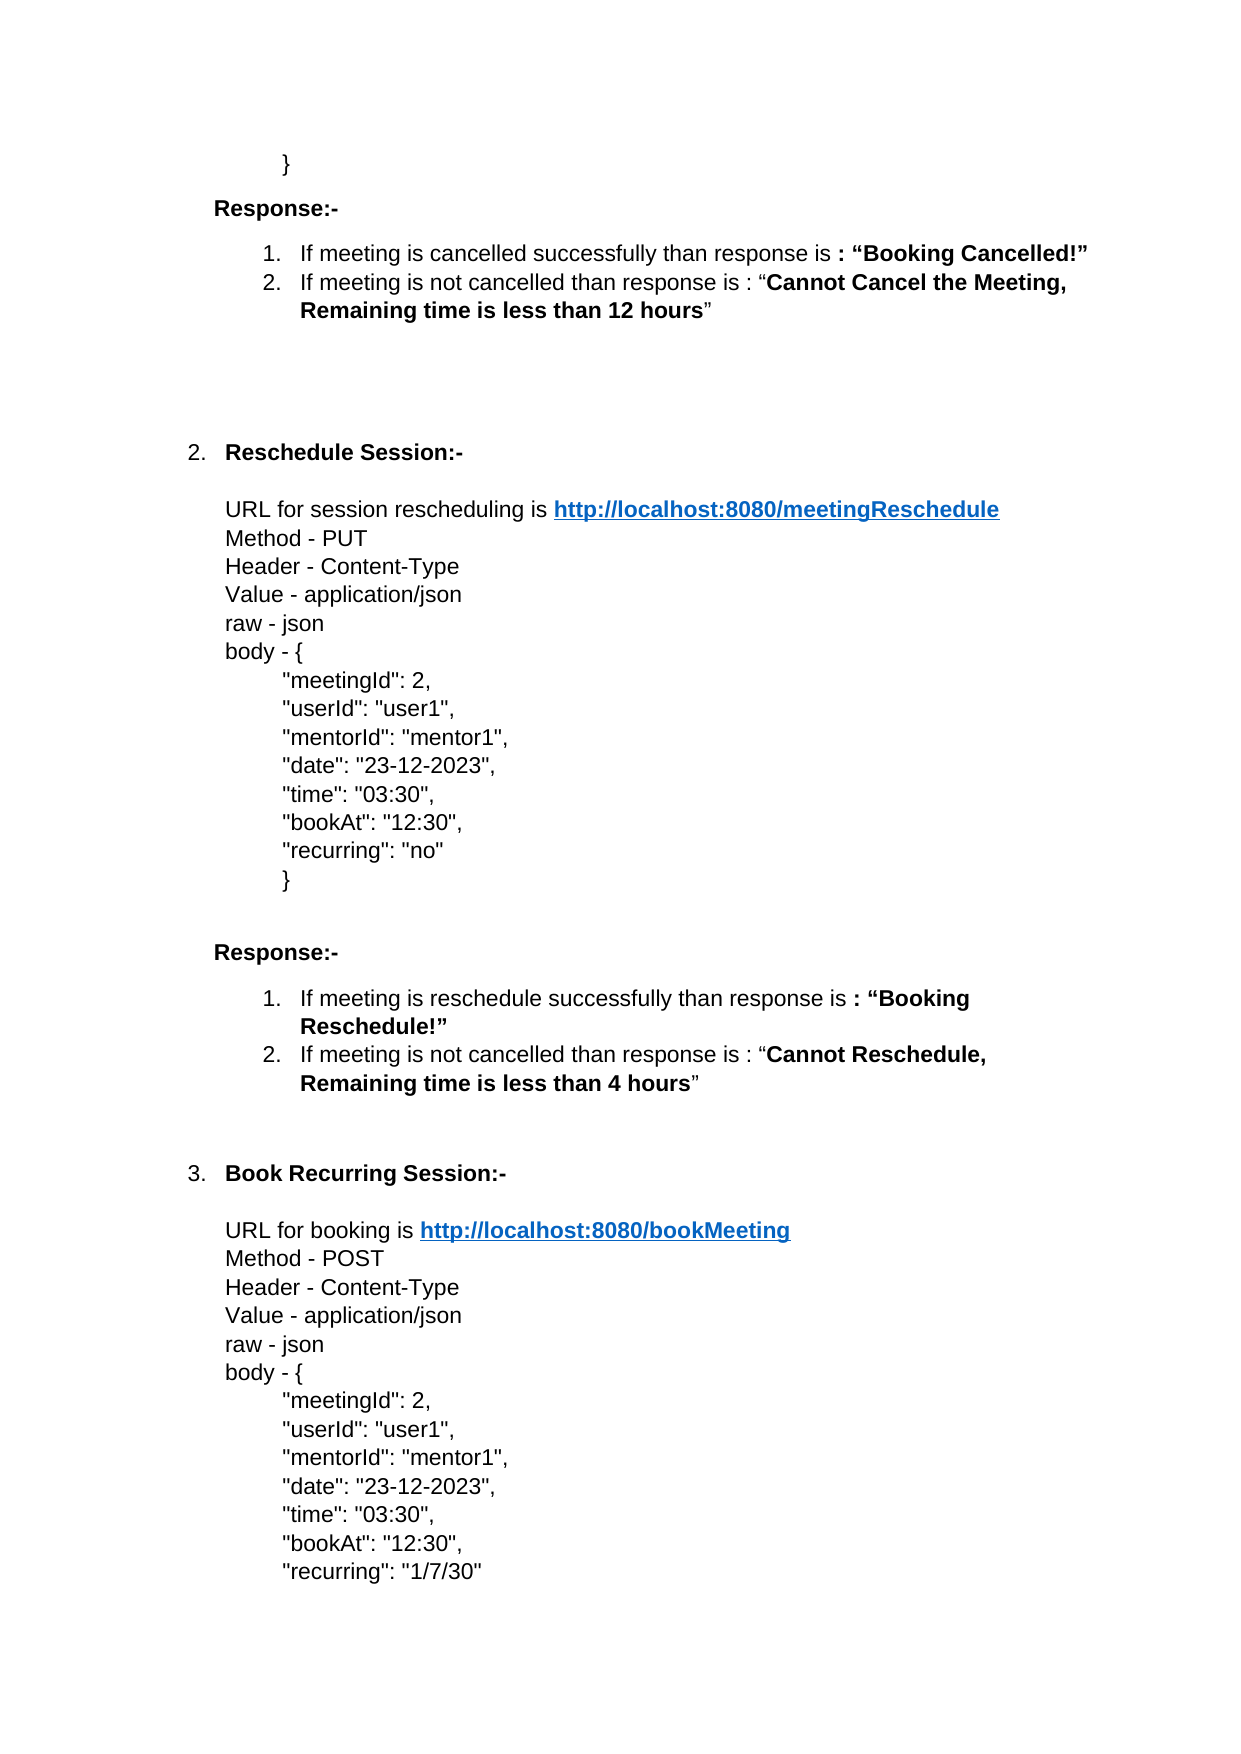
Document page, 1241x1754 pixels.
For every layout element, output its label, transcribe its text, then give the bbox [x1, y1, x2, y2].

text Response:- [150, 195, 1090, 221]
list URL for session rescheduling is http://localhost:8080/meetingReschedule [225, 496, 1090, 522]
list If meeting is reschedule successfully than response is : “Booking Reschedule!” [262, 984, 1090, 1039]
list "bookAt": "12:30", [225, 809, 1090, 835]
list "time": "03:30", [225, 1501, 1090, 1528]
list Method - POST [225, 1245, 1090, 1272]
text Response:- [150, 939, 1090, 966]
list "userId": "user1", [225, 1416, 1090, 1442]
list If meeting is not cancelled than response is : “Cannot Reschedule, Remaining time is less than 4 hours” [262, 1041, 1090, 1096]
list raw - json [225, 610, 1090, 636]
list "recurring": "1/7/30" [225, 1558, 1090, 1584]
list Header - Content-Type [225, 1274, 1090, 1300]
list "date": "23-12-2023", [225, 1473, 1090, 1499]
list Book Recurring Session:- [187, 1160, 1090, 1186]
list Method - PUT [225, 524, 1090, 551]
list URL for booking is http://localhost:8080/bookMeeting [225, 1217, 1090, 1243]
list raw - json [225, 1331, 1090, 1357]
list "userId": "user1", [225, 695, 1090, 722]
list Header - Content-Type [225, 553, 1090, 579]
list } [225, 150, 1090, 176]
list Reschedule Session:- [187, 439, 1090, 466]
list "time": "03:30", [225, 781, 1090, 807]
list "mentorId": "mentor1", [225, 1444, 1090, 1471]
list } [225, 866, 1090, 892]
list body - { [225, 1359, 1090, 1385]
list Value - application/json [225, 581, 1090, 608]
list body - { [225, 638, 1090, 665]
list If meeting is cancelled successfully than response is : “Booking Cancelled!” [262, 240, 1090, 267]
list "mentorId": "mentor1", [225, 724, 1090, 750]
list "date": "23-12-2023", [225, 752, 1090, 778]
list If meeting is not cancelled than response is : “Cannot Cancel the Meeting, Remaining time is less than 12 hours” [262, 269, 1090, 323]
list Value - application/json [225, 1302, 1090, 1328]
list "recurring": "no" [225, 837, 1090, 864]
list "meetingId": 2, [225, 1387, 1090, 1414]
list "bookAt": "12:30", [225, 1530, 1090, 1556]
list "meetingId": 2, [225, 667, 1090, 693]
